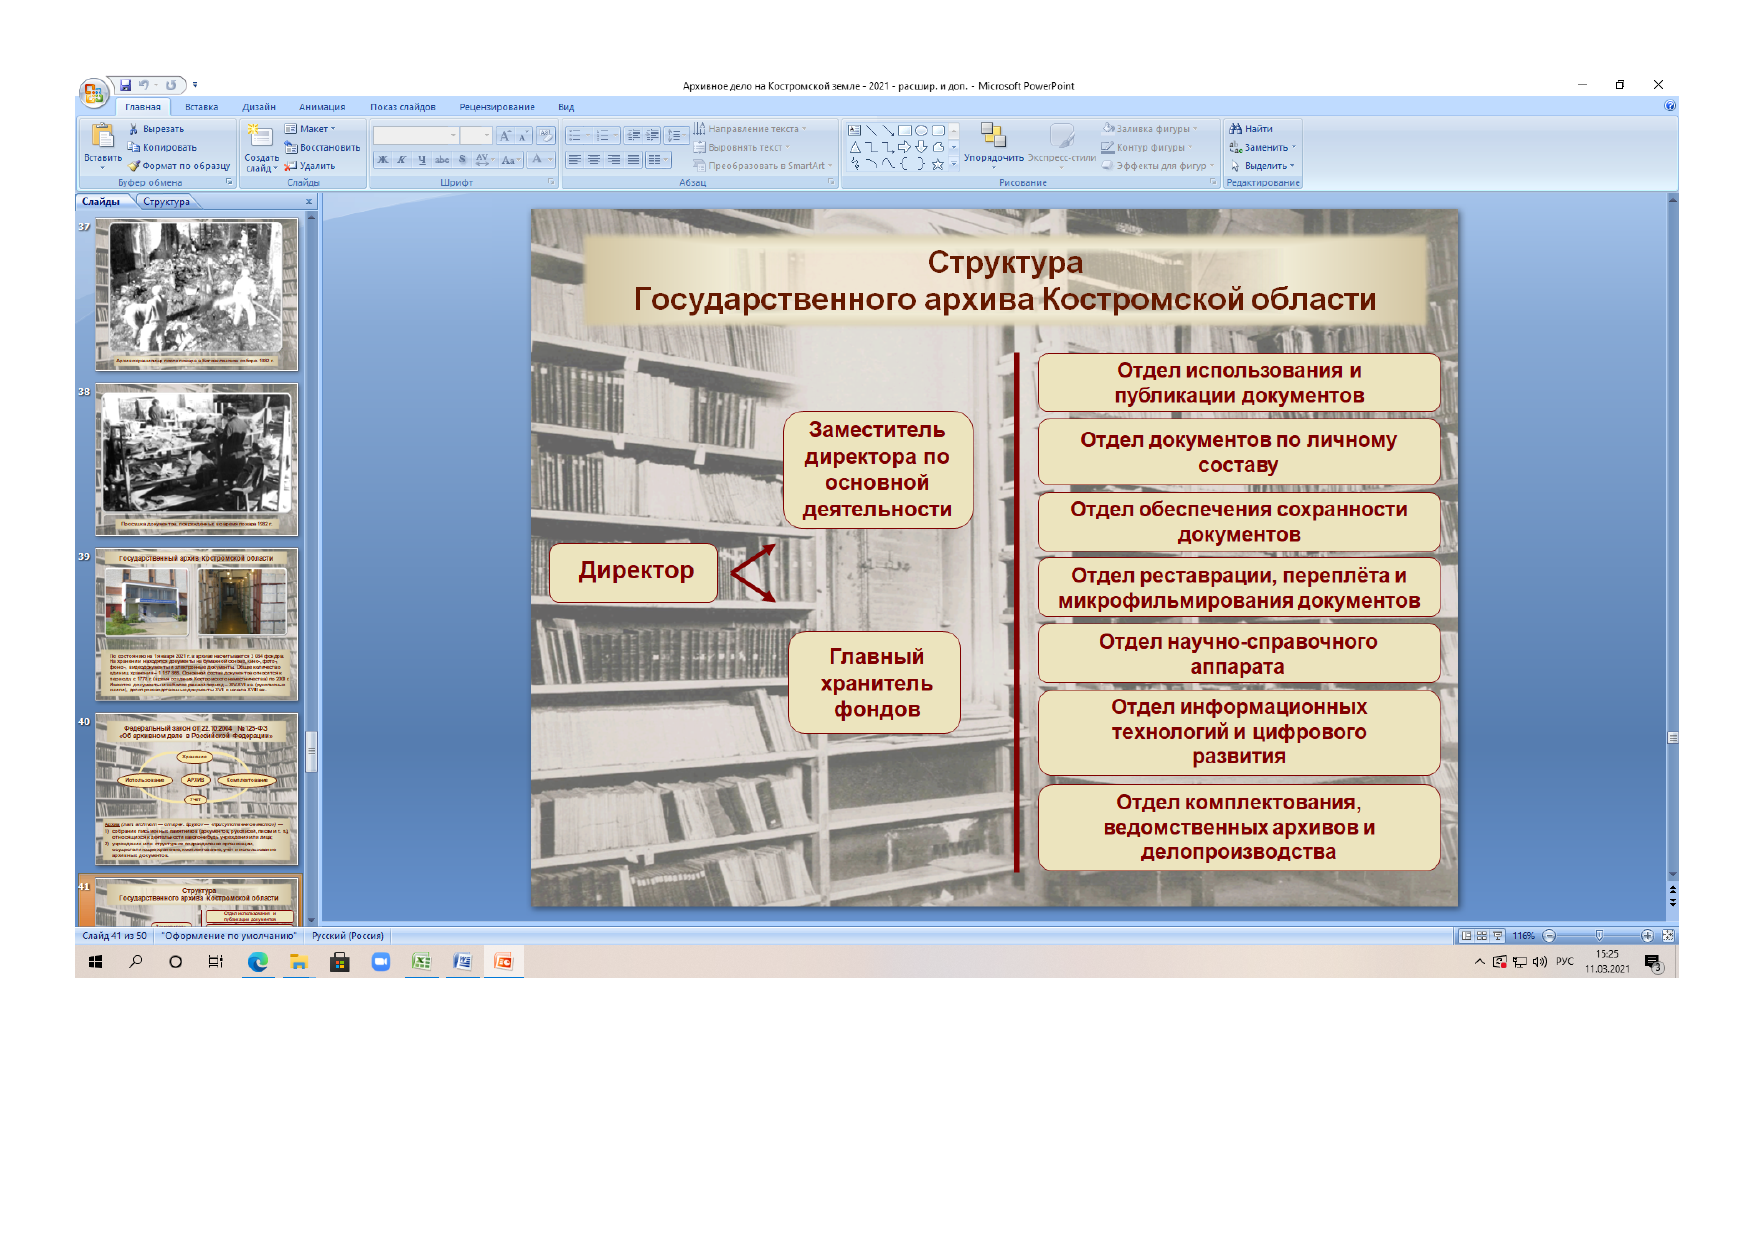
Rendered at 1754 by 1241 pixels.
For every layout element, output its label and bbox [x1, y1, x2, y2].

picture [75, 75, 1679, 978]
